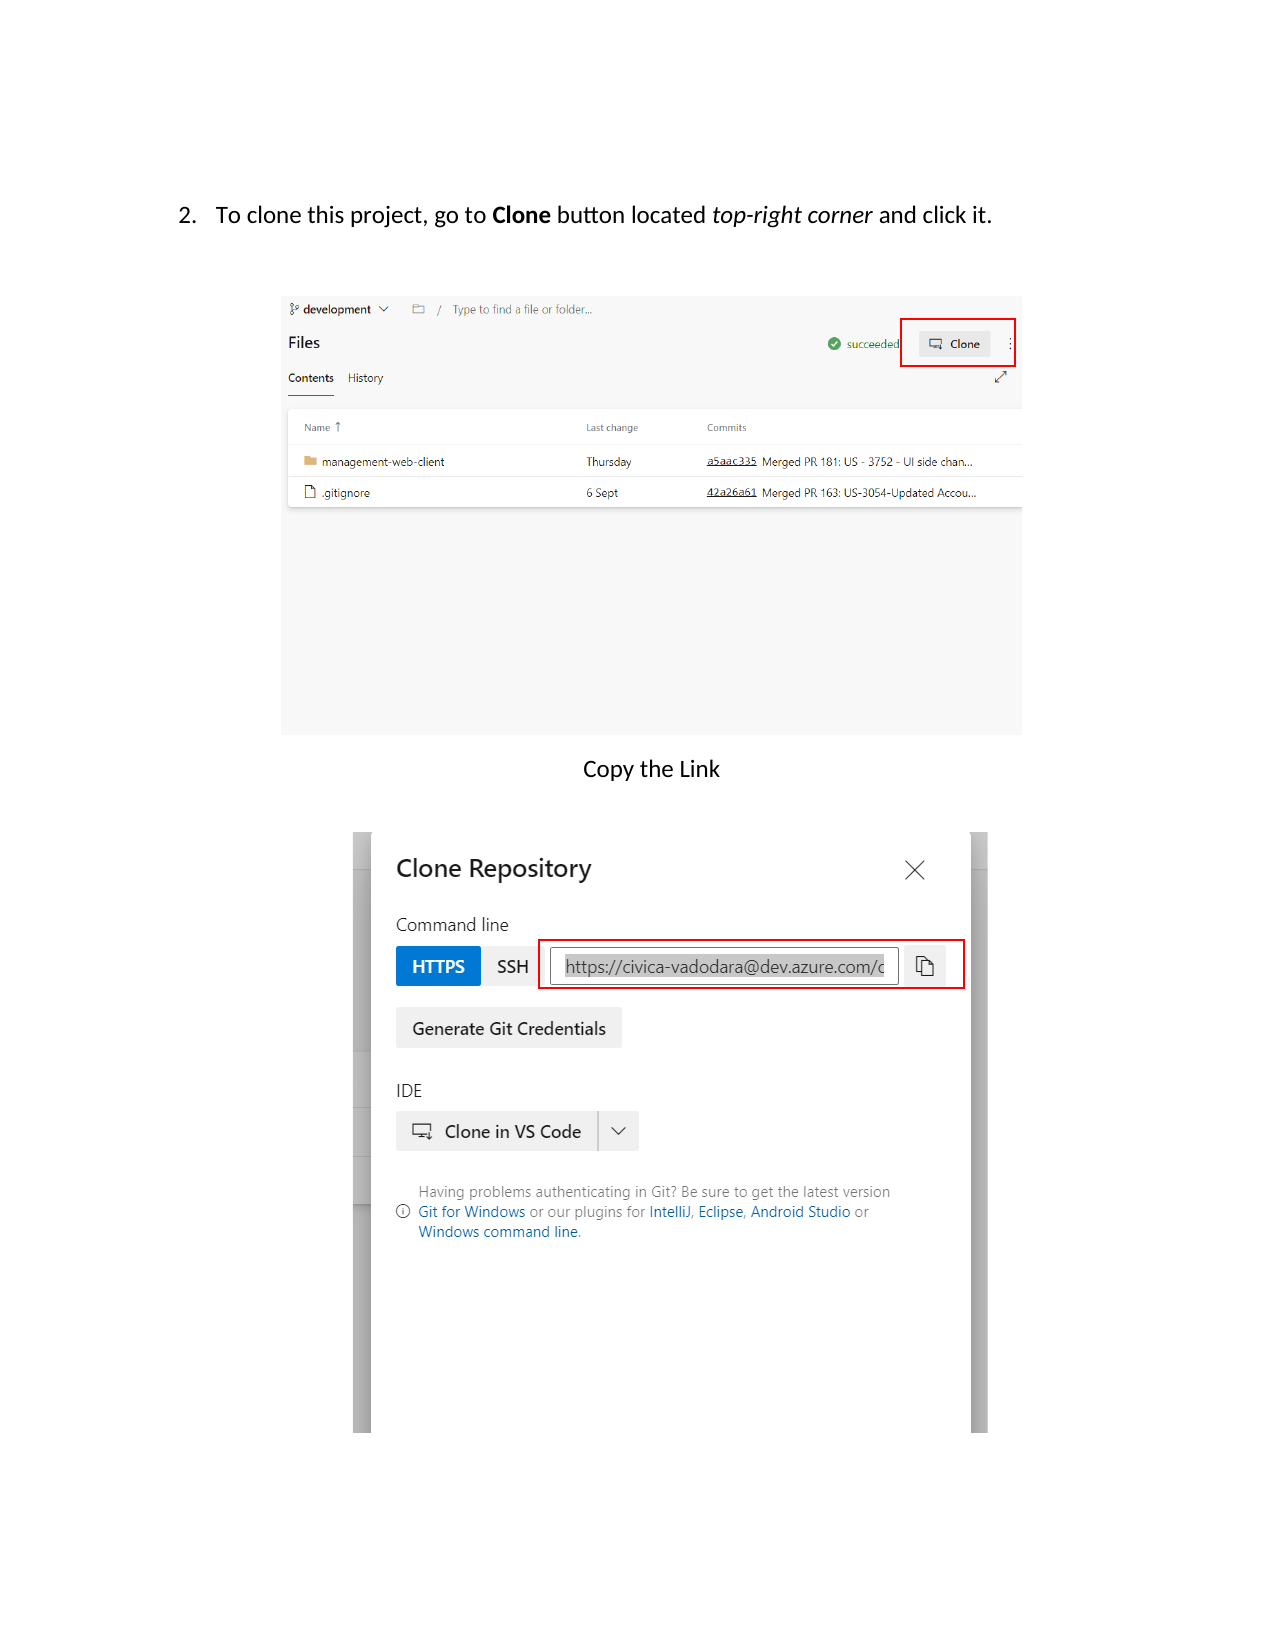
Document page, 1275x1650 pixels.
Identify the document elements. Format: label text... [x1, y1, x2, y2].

picture [352, 832, 988, 1433]
picture [281, 296, 1023, 735]
list To clone this project, go to Clone button located top-right corner and click it. [178, 199, 1125, 230]
text Copy the Link [178, 753, 1125, 784]
